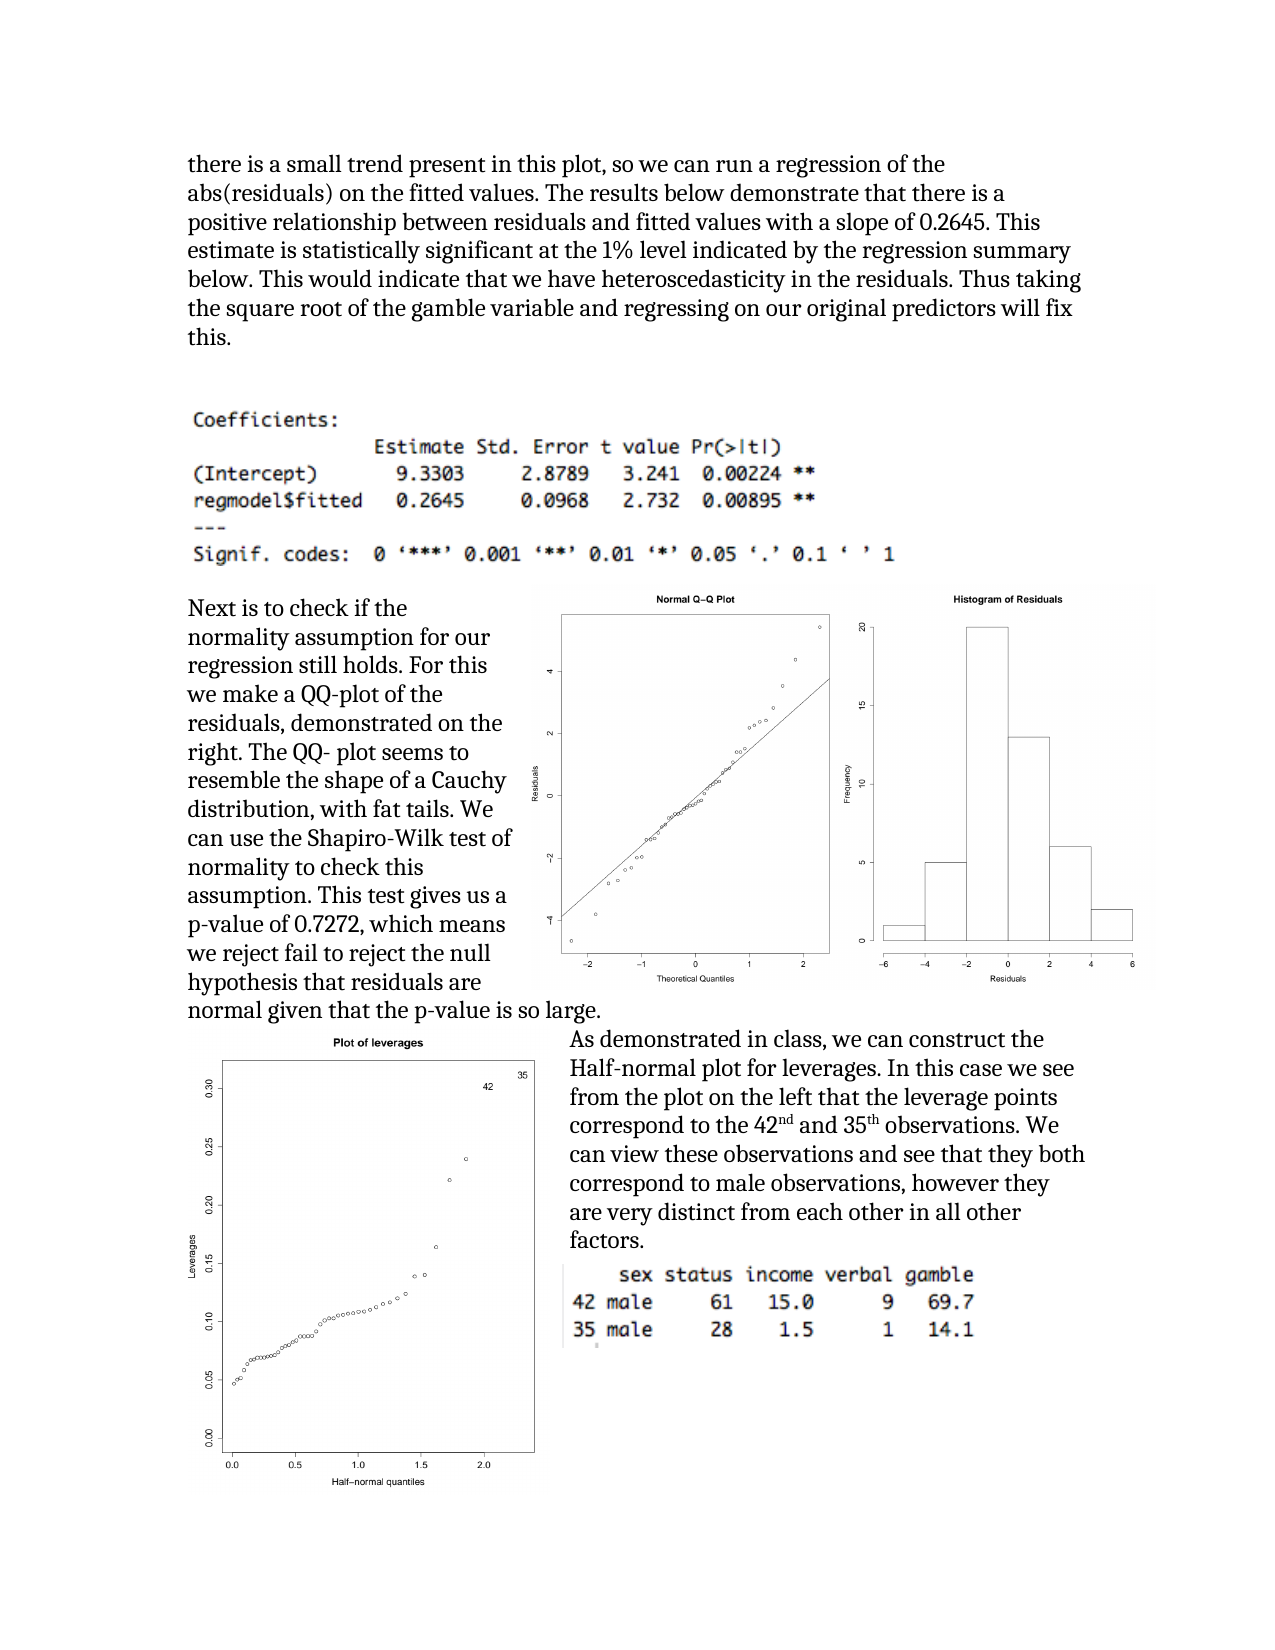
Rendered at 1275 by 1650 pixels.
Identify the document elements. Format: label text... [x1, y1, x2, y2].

picture [562, 1264, 984, 1348]
picture [187, 408, 901, 566]
text As demonstrated in class, we can construct the Half-normal plot for leverages. In this case we see from the plot on the left that the leverage points correspond to the 42nd and 35th observations. We can view these observations and see that they both correspond to male observations, however they are very distinct from each other in all other factors. [551, 1025, 1087, 1255]
text Next is to check if the normality assumption for our regression still holds. For this we make a QQ-plot of the residuals, demonstrated on the right. The QQ- plot seems to resemble the shape of a Cauchy distribution, with fat tails. We can use the Shapiro-Wilk test of normality to check this assumption. This test gives us a p-value of 0.7272, which means we reject fail to reject the null hypothesis that residuals are normal given that the p-value is so large. [187, 594, 1087, 1025]
